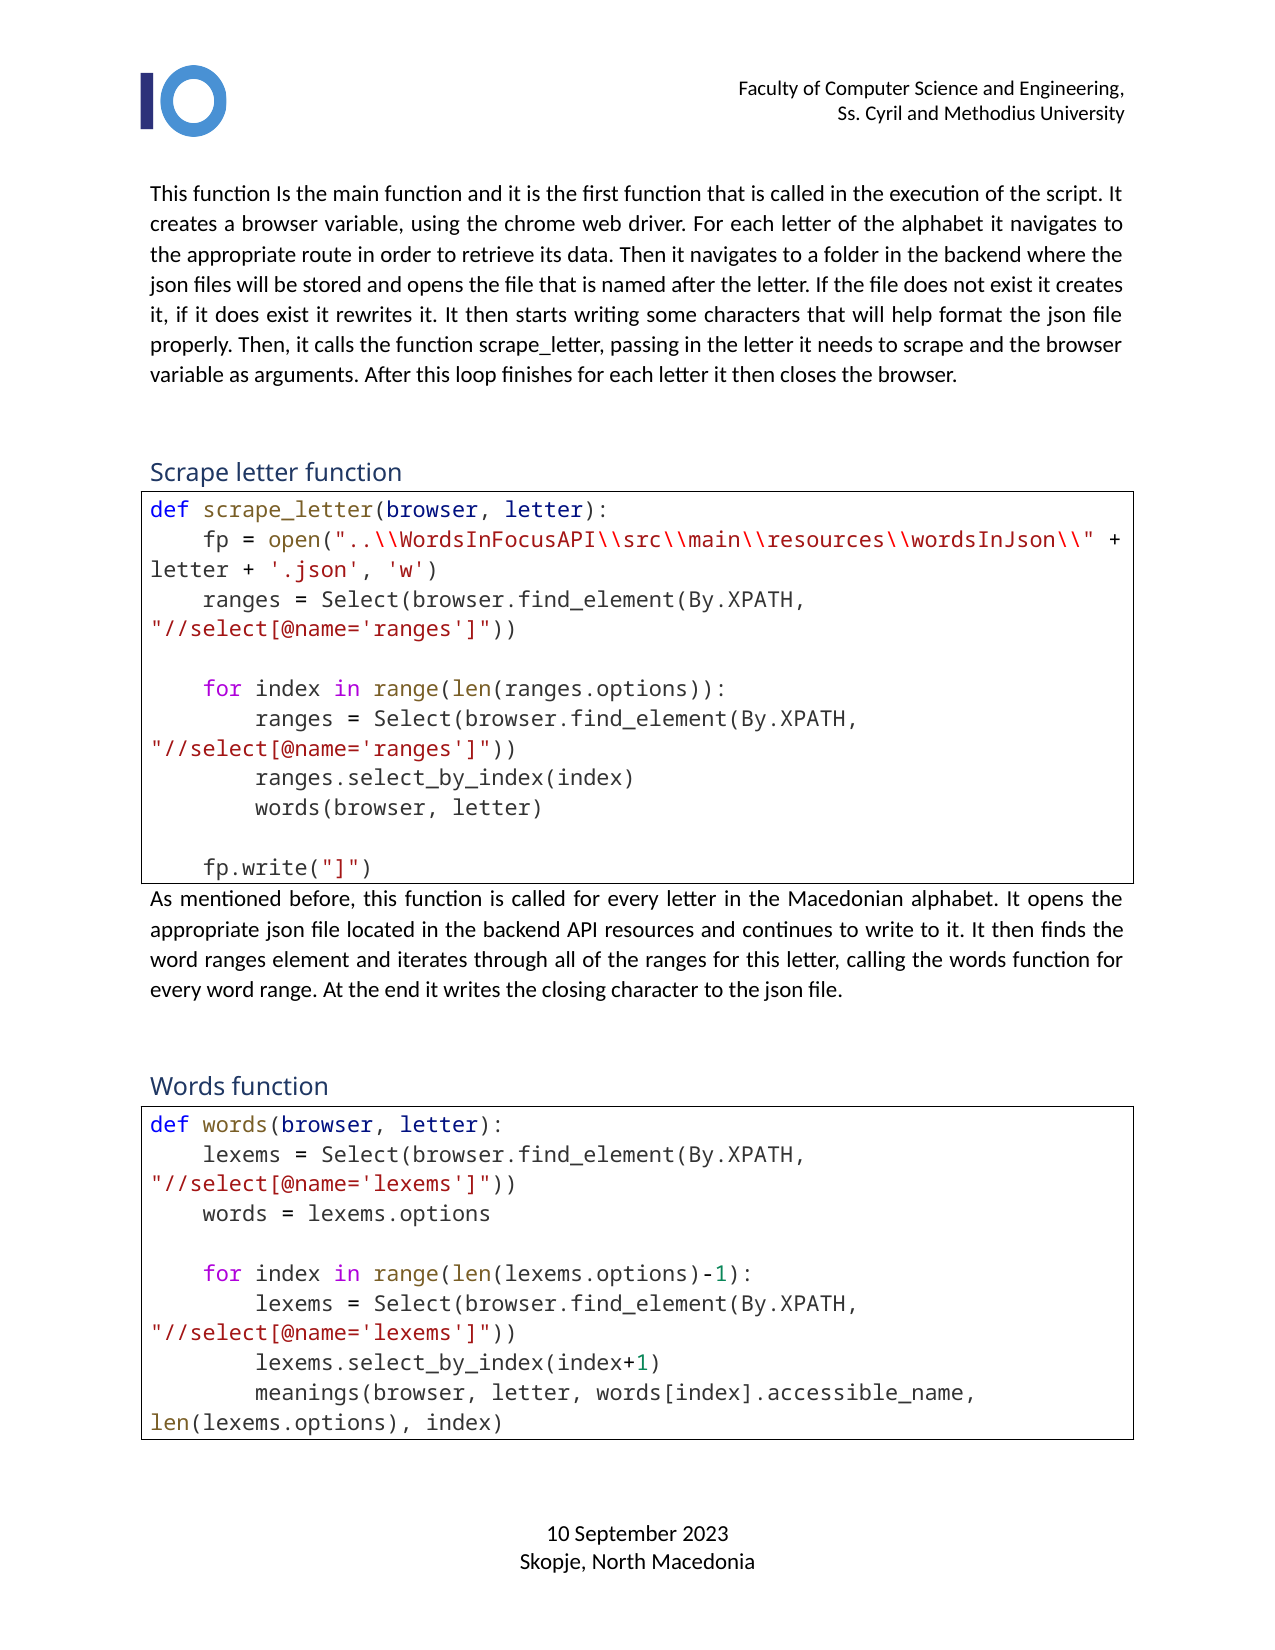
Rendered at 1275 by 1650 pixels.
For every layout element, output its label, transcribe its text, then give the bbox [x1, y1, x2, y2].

text def words(browser, letter): [142, 1107, 1133, 1139]
text fp = open("..\\WordsInFocusAPI\\src\\main\\resources\\wordsInJson\\" + letter + '.json', 'w') [150, 524, 1125, 583]
subtitle Scrape letter function [150, 454, 1125, 488]
text words = lexems.options [150, 1198, 1125, 1228]
subtitle Words function [150, 1069, 1125, 1103]
text for index in range(len(lexems.options)-1): [150, 1258, 1125, 1288]
text def scrape_letter(browser, letter): [142, 492, 1133, 524]
text meanings(browser, letter, words[index].accessible_name, len(lexems.options), index) [142, 1374, 1133, 1439]
text ranges = Select(browser.find_element(By.XPATH, "//select[@name='ranges']")) [150, 583, 1125, 643]
text lexems = Select(browser.find_element(By.XPATH, "//select[@name='lexems']")) [150, 1288, 1125, 1347]
text words(browser, letter) [150, 792, 1125, 822]
text lexems = Select(browser.find_element(By.XPATH, "//select[@name='lexems']")) [150, 1139, 1125, 1198]
text lexems.select_by_index(index+1) [150, 1347, 1125, 1374]
text fp.write("]") [142, 848, 1133, 883]
text As mentioned before, this function is called for every letter in the Macedonian alphabet. It opens the appropriate json file located in the backend API resources and continues to write to it. It then finds the word ranges element and iterates through all of the ranges for this letter, calling the words function for every word range. At the end it writes the closing character to the json file. [150, 884, 1125, 1003]
text ranges.select_by_index(index) [150, 762, 1125, 792]
picture [140, 65, 227, 137]
text for index in range(len(ranges.options)): [150, 673, 1125, 703]
text This function Is the main function and it is the first function that is called in the execution of the script. It creates a browser variable, using the chrome web driver. For each letter of the alphabet it navigates to the appropriate route in order to retrieve its data. Then it navigates to a folder in the backend where the json files will be stored and opens the file that is named after the letter. If the file does not exist it creates it, if it does exist it rewrites it. It then starts writing some characters that will help format the json file properly. Then, it calls the function scrape_letter, passing in the letter it needs to scrape and the browser variable as arguments. After this loop finishes for each letter it then closes the browser. [150, 179, 1125, 388]
text ranges = Select(browser.find_element(By.XPATH, "//select[@name='ranges']")) [150, 703, 1125, 762]
